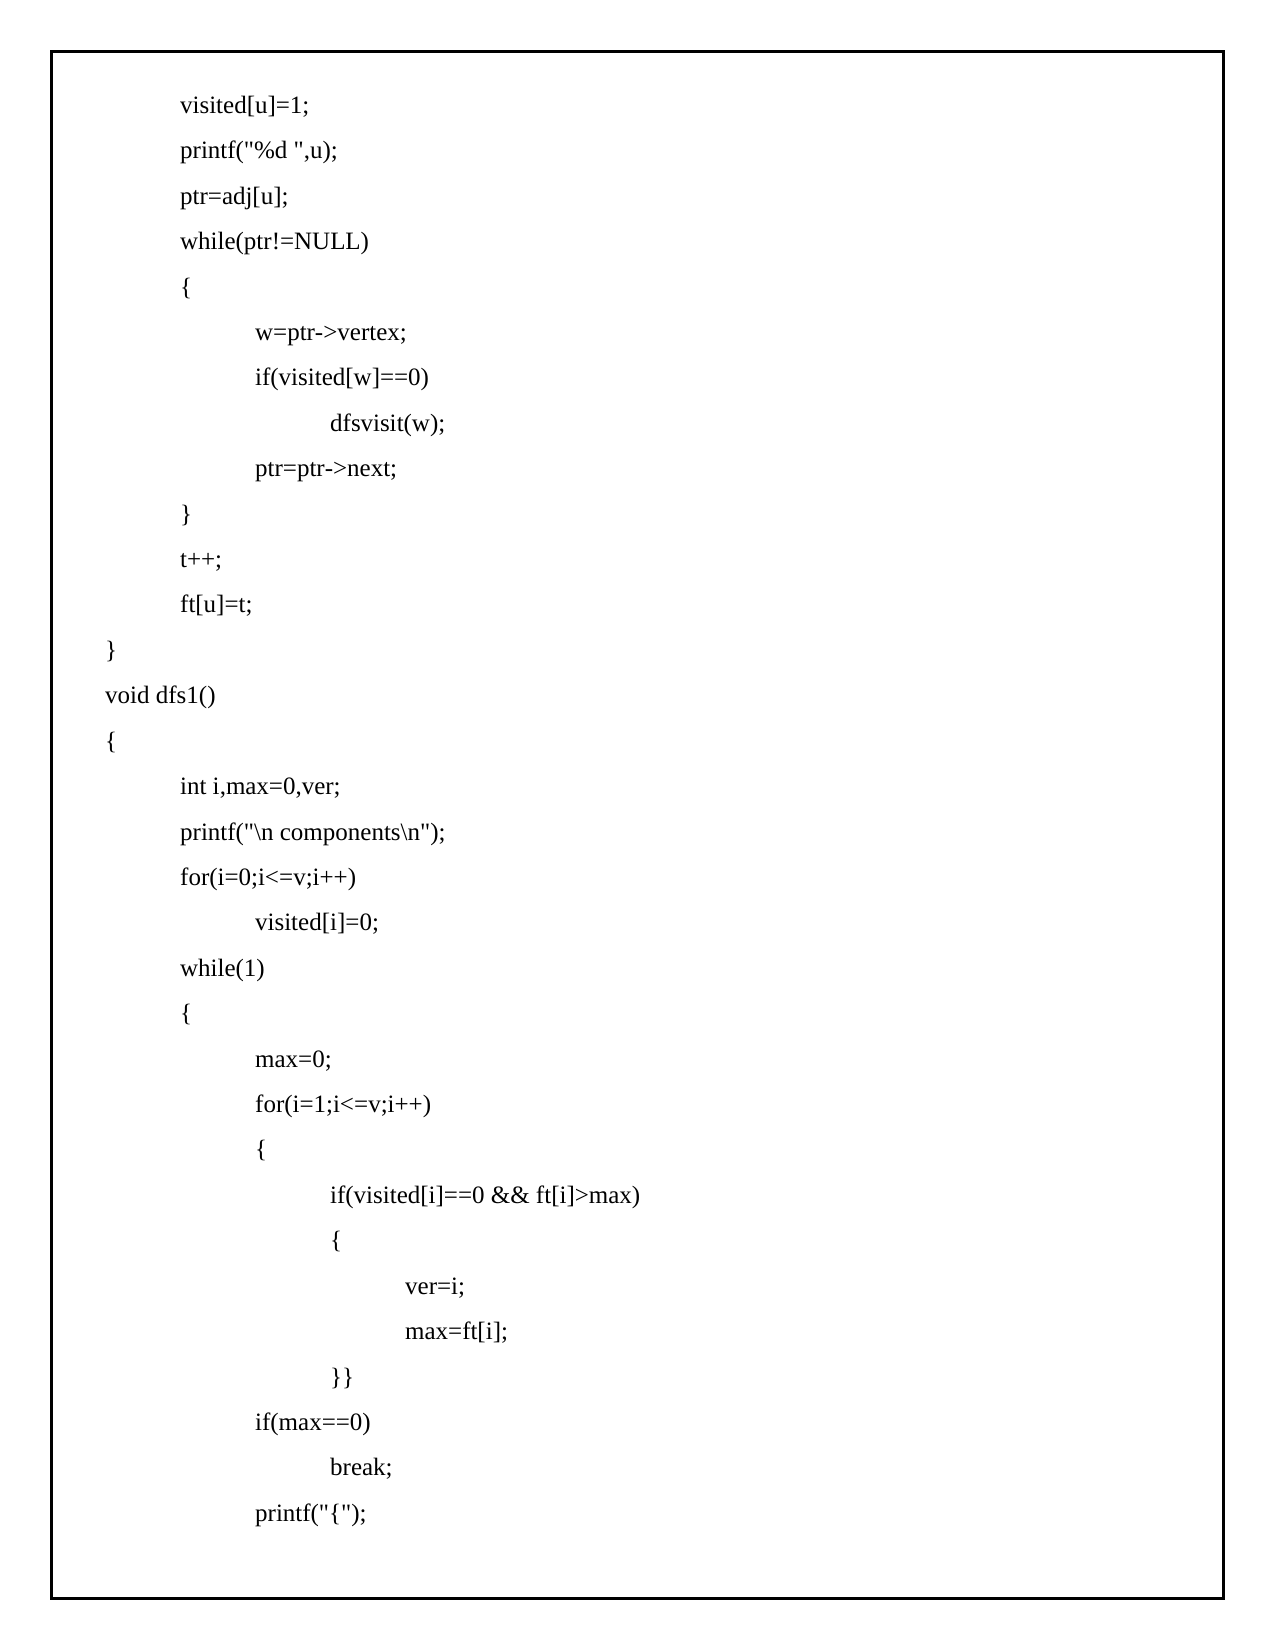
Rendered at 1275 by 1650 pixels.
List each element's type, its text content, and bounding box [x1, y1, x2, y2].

text ptr=ptr->next; [105, 453, 1170, 482]
text max=ft[i]; [105, 1316, 1170, 1345]
text { [105, 272, 1170, 300]
text visited[u]=1; [105, 90, 1170, 119]
text printf("{"); [105, 1498, 1170, 1527]
text break; [105, 1452, 1170, 1481]
text printf("\n components\n"); [105, 817, 1170, 845]
text { [105, 998, 1170, 1027]
text visited[i]=0; [105, 907, 1170, 936]
text for(i=0;i<=v;i++) [105, 862, 1170, 891]
text dfsvisit(w); [105, 408, 1170, 437]
text { [105, 726, 1170, 754]
text if(visited[w]==0) [105, 362, 1170, 391]
text } [105, 499, 1170, 527]
text printf("%d ",u); [105, 135, 1170, 164]
text } [105, 635, 1170, 664]
text ft[u]=t; [105, 589, 1170, 618]
text { [105, 1225, 1170, 1254]
text int i,max=0,ver; [105, 771, 1170, 800]
text w=ptr->vertex; [105, 317, 1170, 346]
text }} [105, 1362, 1170, 1390]
text if(visited[i]==0 && ft[i]>max) [105, 1180, 1170, 1209]
text void dfs1() [105, 680, 1170, 709]
text max=0; [105, 1044, 1170, 1072]
text { [105, 1134, 1170, 1163]
text while(ptr!=NULL) [105, 226, 1170, 255]
text t++; [105, 544, 1170, 573]
text ver=i; [105, 1271, 1170, 1299]
text while(1) [105, 953, 1170, 982]
text ptr=adj[u]; [105, 181, 1170, 209]
text for(i=1;i<=v;i++) [105, 1089, 1170, 1118]
text if(max==0) [105, 1407, 1170, 1436]
